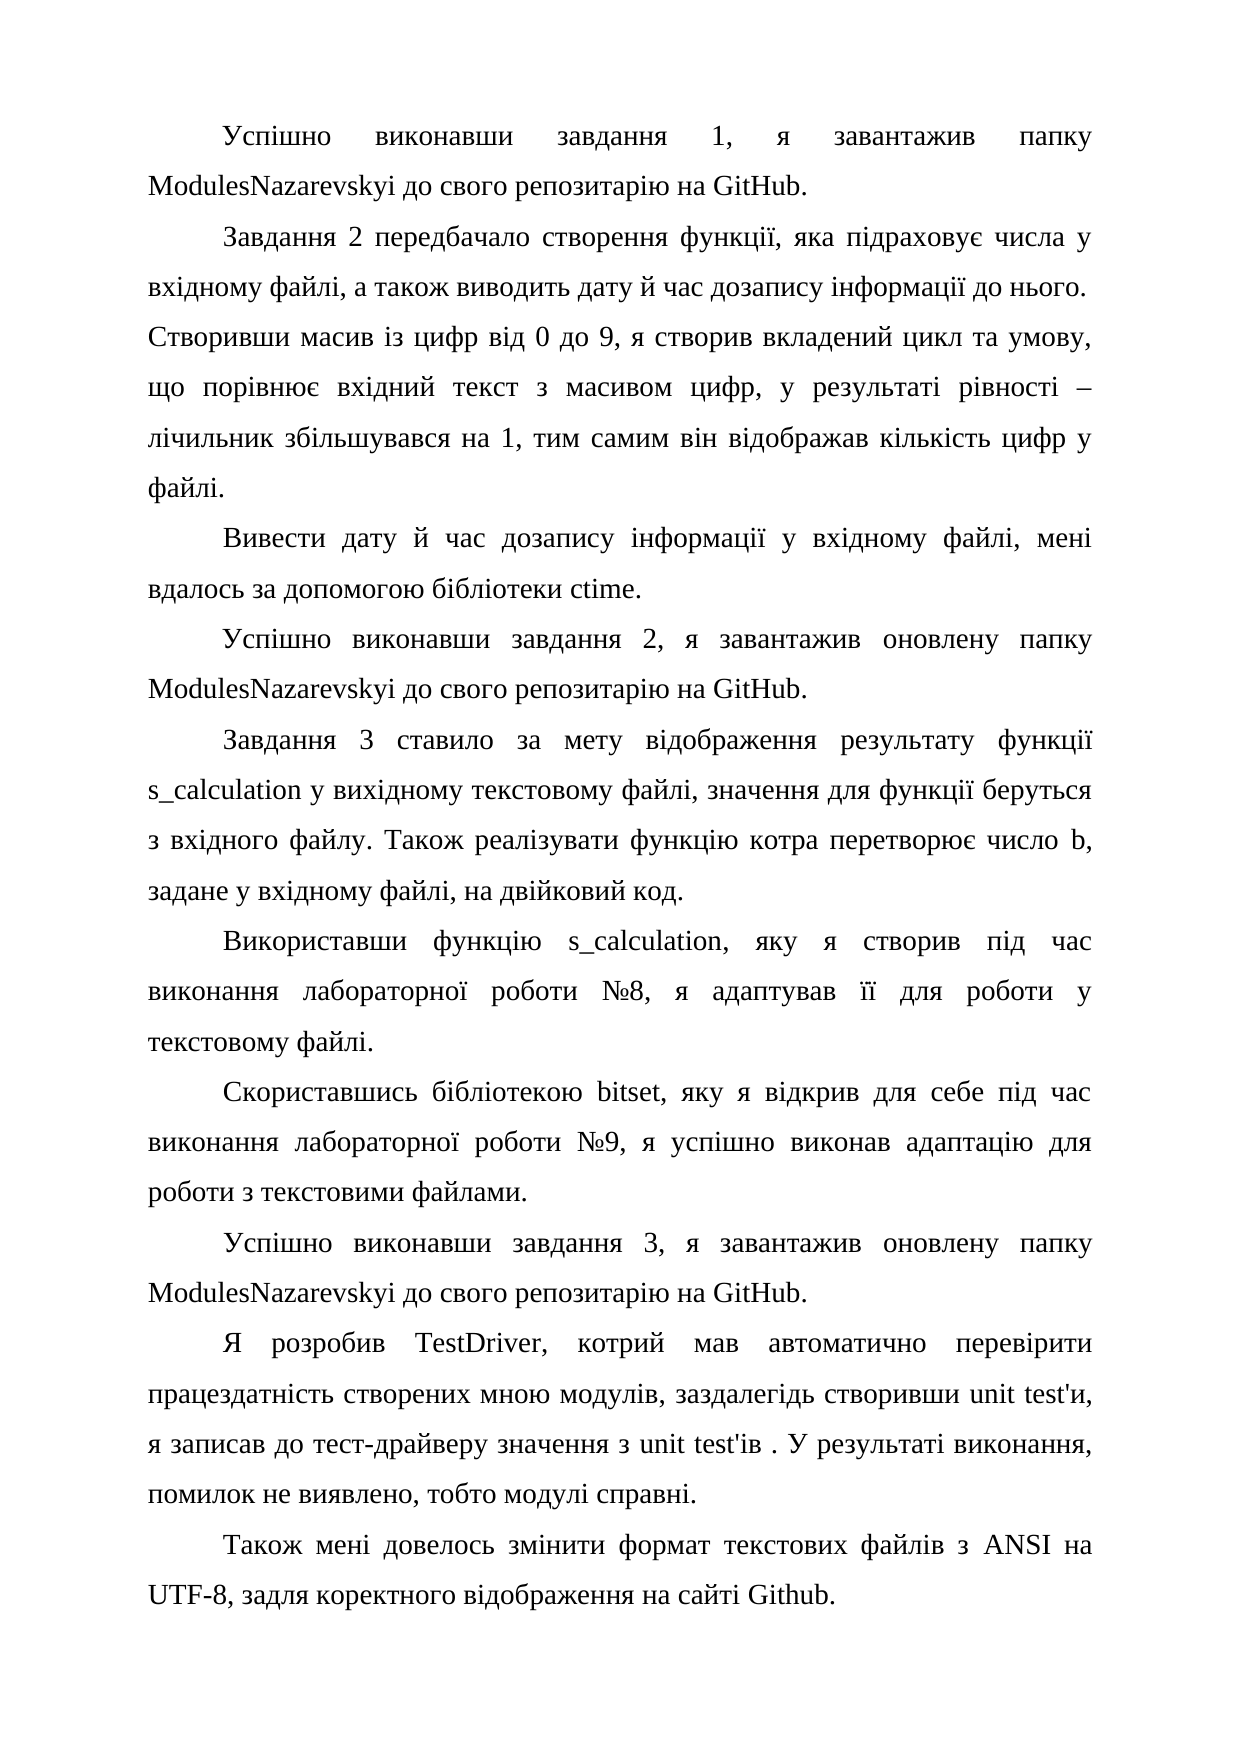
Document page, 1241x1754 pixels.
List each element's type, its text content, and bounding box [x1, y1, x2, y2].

text Створивши масив із цифр від 0 до 9, я створив вкладений цикл та умову, що порівнює вхідний текст з масивом цифр, у результаті рівності – лічильник збільшувався на 1, тим самим він відображав кількість цифр у файлі. [148, 319, 1093, 504]
text Скориставшись бібліотекою bitset, яку я відкрив для себе під час виконання лабораторної роботи №9, я успішно виконав адаптацію для роботи з текстовими файлами. [148, 1074, 1093, 1208]
text Використавши функцію s_calculation, яку я створив під час виконання лабораторної роботи №8, я адаптував її для роботи у текстовому файлі. [148, 923, 1093, 1057]
text Успішно виконавши завдання 2, я завантажив оновлену папку ModulesNazarevskyi до свого репозитарію на GitHub. [148, 621, 1093, 705]
text Успішно виконавши завдання 1, я завантажив папку ModulesNazarevskyi до свого репозитарію на GitHub. [148, 118, 1093, 202]
text Завдання 3 ставило за мету відображення результату функції s_calculation у вихідному текстовому файлі, значення для функції беруться з вхідного файлу. Також реалізувати функцію котра перетворює число b, задане у вхідному файлі, на двійковий код. [148, 722, 1093, 906]
text Я розробив TestDriver, котрий мав автоматично перевірити працездатність створених мною модулів, заздалегідь створивши unit test'и, я записав до тест-драйверу значення з unit test'ів . У результаті виконання, помилок не виявлено, тобто модулі справні. [148, 1326, 1093, 1510]
text Успішно виконавши завдання 3, я завантажив оновлену папку ModulesNazarevskyi до свого репозитарію на GitHub. [148, 1225, 1093, 1309]
text Також мені довелось змінити формат текстових файлів з ANSI на UTF-8, задля коректного відображення на сайті Github. [148, 1527, 1093, 1611]
text Завдання 2 передбачало створення функції, яка підраховує числа у вхідному файлі, а також виводить дату й час дозапису інформації до нього. [148, 219, 1093, 302]
text Вивести дату й час дозапису інформації у вхідному файлі, мені вдалось за допомогою бібліотеки ctime. [148, 521, 1093, 604]
